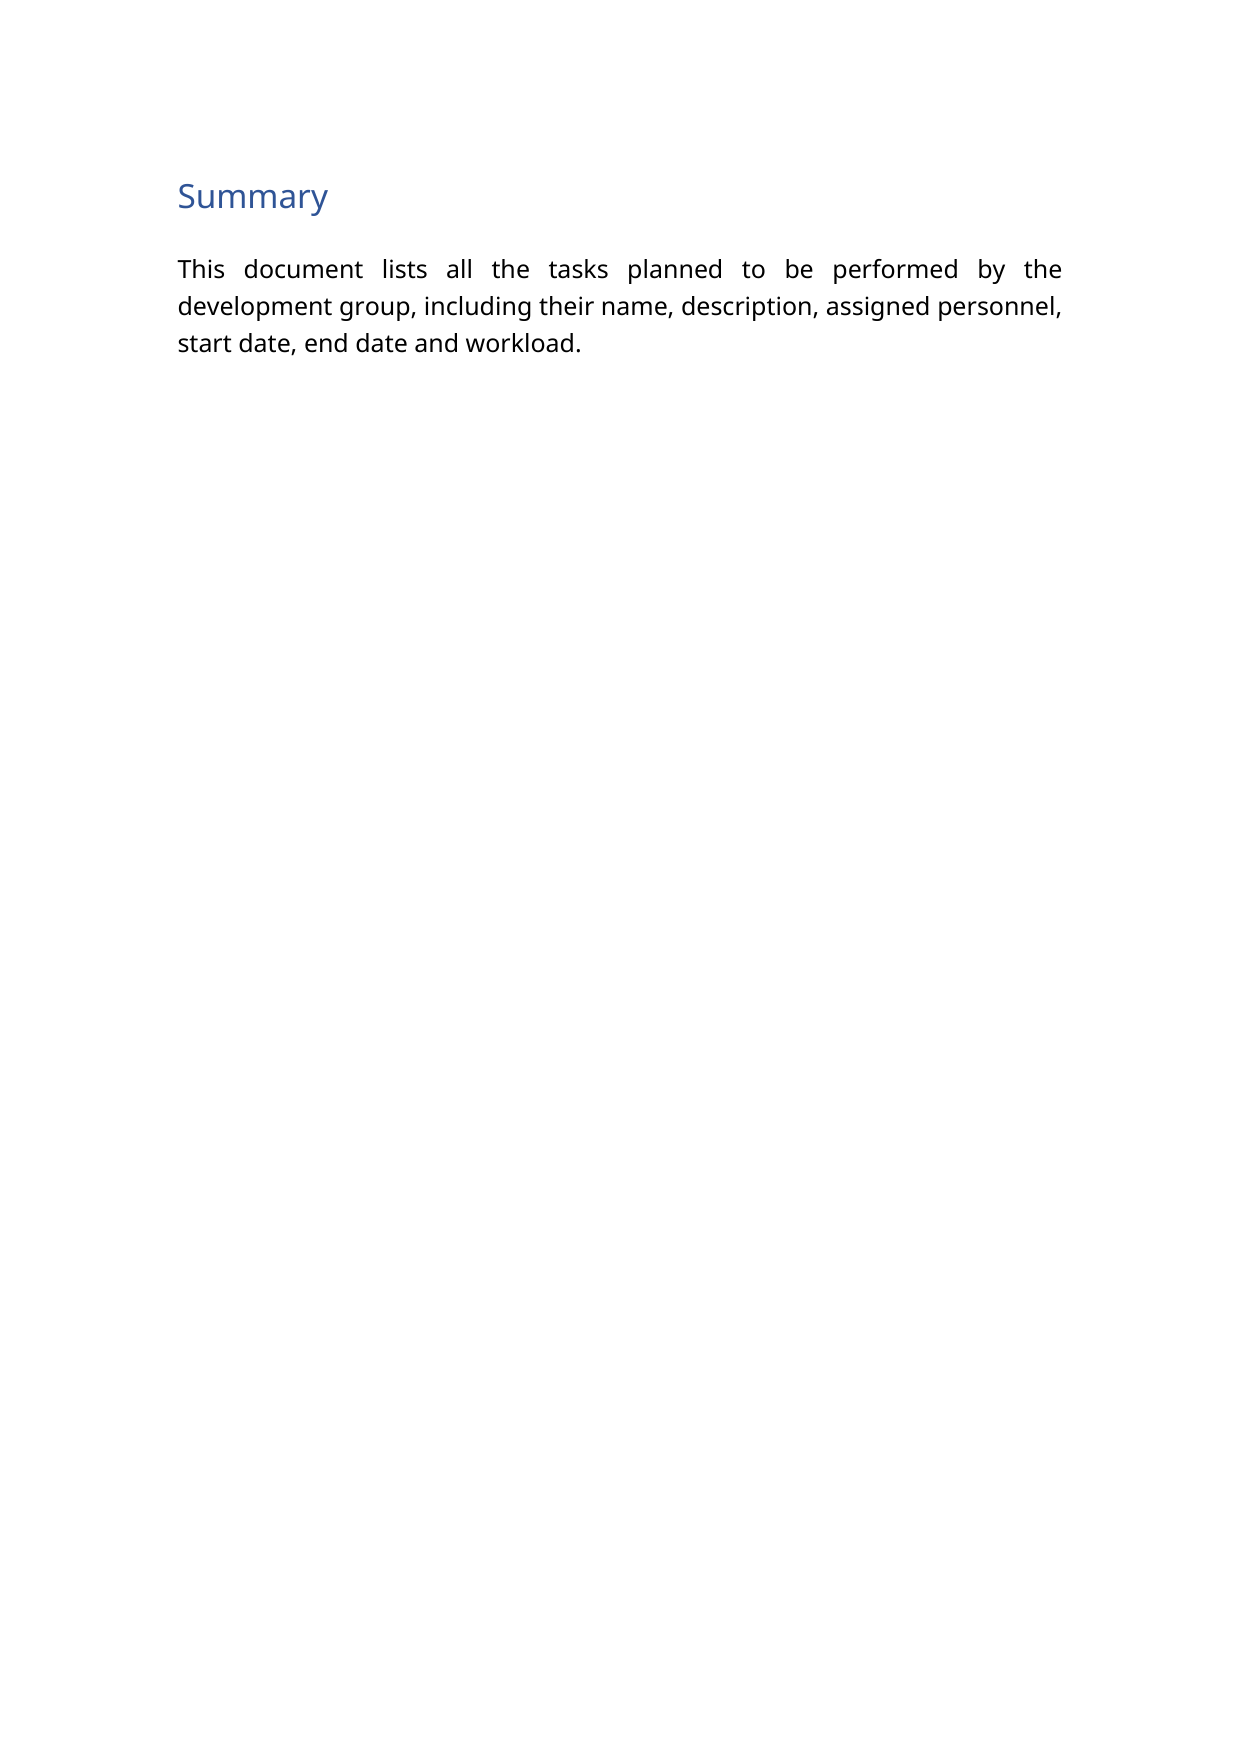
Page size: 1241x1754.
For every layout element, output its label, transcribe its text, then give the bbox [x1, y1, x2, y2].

subtitle Summary [177, 173, 1063, 218]
text This document lists all the tasks planned to be performed by the development group, including their name, description, assigned personnel, start date, end date and workload. [177, 252, 1063, 360]
